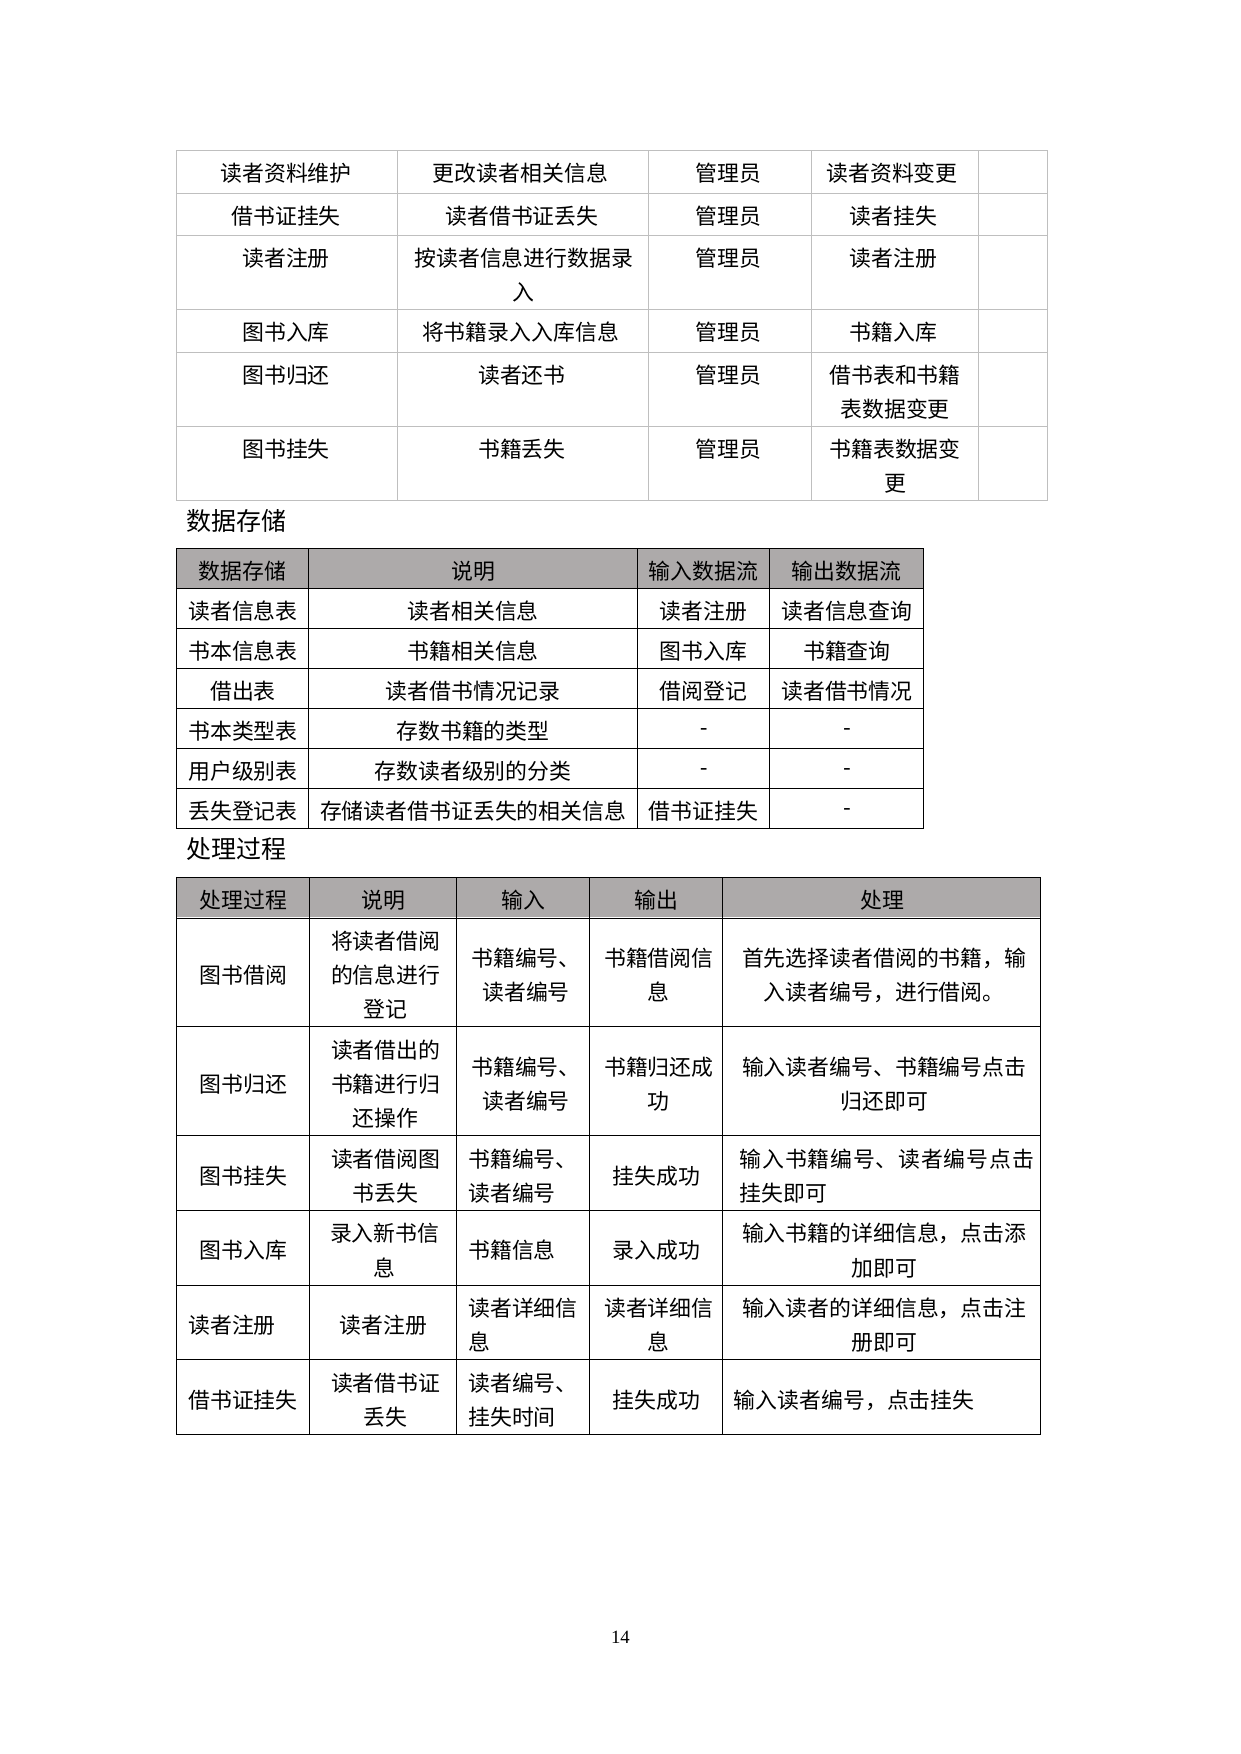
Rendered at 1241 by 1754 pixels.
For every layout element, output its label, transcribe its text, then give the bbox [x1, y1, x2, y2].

table_cell [979, 151, 1047, 193]
table_cell 读者注册 [310, 1286, 456, 1359]
table_cell 图书归还 [177, 353, 397, 426]
table_cell [979, 353, 1047, 426]
table_cell 借书证挂失 [177, 194, 397, 235]
table_cell 读者借书情况 [770, 669, 923, 708]
table_header 输入 [457, 878, 589, 917]
table_cell 书籍借阅信息 [590, 919, 722, 1026]
table_cell - [770, 709, 923, 748]
table_cell 图书入库 [177, 310, 397, 352]
table_cell [979, 236, 1047, 309]
table_cell 书籍查询 [770, 629, 923, 668]
table_cell 读者借书证丢失 [310, 1360, 456, 1434]
table_cell 图书借阅 [177, 919, 309, 1026]
table_cell 读者注册 [177, 236, 397, 309]
table_cell 借出表 [177, 669, 308, 708]
table_cell [979, 427, 1047, 500]
table_cell 读者资料维护 [177, 151, 397, 193]
table_cell 管理员 [649, 310, 811, 352]
table_cell - [770, 789, 923, 828]
table_cell [979, 194, 1047, 235]
table_cell 存数读者级别的分类 [309, 749, 637, 788]
subtitle 数据存储 [186, 501, 1094, 537]
table_cell 管理员 [649, 427, 811, 500]
table_header 数据存储 [177, 549, 308, 588]
table_cell 书本信息表 [177, 629, 308, 668]
table_cell 输入书籍编号、读者编号点击挂失即可 [723, 1136, 1040, 1210]
table_cell 读者详细信息 [590, 1286, 722, 1359]
table_cell 读者还书 [398, 353, 648, 426]
table_cell 读者注册 [812, 236, 978, 309]
table_cell 借阅登记 [638, 669, 769, 708]
table_cell 图书挂失 [177, 1136, 309, 1210]
subtitle 处理过程 [186, 829, 1094, 866]
table_header 说明 [309, 549, 637, 588]
table_cell 书籍相关信息 [309, 629, 637, 668]
table_cell 首先选择读者借阅的书籍，输入读者编号，进行借阅。 [723, 919, 1040, 1026]
table_cell 读者借阅图书丢失 [310, 1136, 456, 1210]
table_cell 读者注册 [177, 1286, 309, 1359]
table_cell 读者注册 [638, 589, 769, 628]
table_cell 图书归还 [177, 1027, 309, 1135]
table_cell 书籍丢失 [398, 427, 648, 500]
table_cell 读者信息表 [177, 589, 308, 628]
table_cell - [770, 749, 923, 788]
table_cell 输入书籍的详细信息，点击添加即可 [723, 1211, 1040, 1284]
table_cell 管理员 [649, 194, 811, 235]
table_cell 读者借出的书籍进行归还操作 [310, 1027, 456, 1135]
table_cell 借书证挂失 [177, 1360, 309, 1434]
table_cell 书籍归还成功 [590, 1027, 722, 1135]
table_cell 录入新书信息 [310, 1211, 456, 1284]
table_cell 管理员 [649, 151, 811, 193]
table_cell 书本类型表 [177, 709, 308, 748]
table_cell 读者借书情况记录 [309, 669, 637, 708]
table_cell 书籍编号、读者编号 [457, 919, 589, 1026]
table_cell 读者借书证丢失 [398, 194, 648, 235]
table_cell 挂失成功 [590, 1360, 722, 1434]
table_cell 用户级别表 [177, 749, 308, 788]
table_header 处理 [723, 878, 1040, 917]
table_cell 管理员 [649, 236, 811, 309]
table_cell 读者相关信息 [309, 589, 637, 628]
table_cell 书籍编号、读者编号 [457, 1136, 589, 1210]
table_cell 更改读者相关信息 [398, 151, 648, 193]
table_cell 借书证挂失 [638, 789, 769, 828]
table_cell [979, 310, 1047, 352]
table_header 输入数据流 [638, 549, 769, 588]
table_header 输出数据流 [770, 549, 923, 588]
table_cell - [638, 709, 769, 748]
table_cell 图书入库 [638, 629, 769, 668]
table_cell 将读者借阅的信息进行登记 [310, 919, 456, 1026]
table_cell 管理员 [649, 353, 811, 426]
table_cell 图书入库 [177, 1211, 309, 1284]
table_header 输出 [590, 878, 722, 917]
table_cell 图书挂失 [177, 427, 397, 500]
table_cell 读者挂失 [812, 194, 978, 235]
table_cell 读者编号、挂失时间 [457, 1360, 589, 1434]
table_cell 输入读者的详细信息，点击注册即可 [723, 1286, 1040, 1359]
table_cell 书籍编号、读者编号 [457, 1027, 589, 1135]
table_cell 按读者信息进行数据录入 [398, 236, 648, 309]
table_cell 书籍入库 [812, 310, 978, 352]
table_cell 存储读者借书证丢失的相关信息 [309, 789, 637, 828]
table_cell 丢失登记表 [177, 789, 308, 828]
table_cell 录入成功 [590, 1211, 722, 1284]
table_header 说明 [310, 878, 456, 917]
table_cell 将书籍录入入库信息 [398, 310, 648, 352]
table_cell - [638, 749, 769, 788]
table_header 处理过程 [177, 878, 309, 917]
table_cell 读者资料变更 [812, 151, 978, 193]
table_cell 读者信息查询 [770, 589, 923, 628]
table_cell 书籍信息 [457, 1211, 589, 1284]
table_cell 挂失成功 [590, 1136, 722, 1210]
table_cell 读者详细信息 [457, 1286, 589, 1359]
table_cell 借书表和书籍表数据变更 [812, 353, 978, 426]
table_cell 存数书籍的类型 [309, 709, 637, 748]
table_cell 输入读者编号，点击挂失 [723, 1360, 1040, 1434]
table_cell 输入读者编号、书籍编号点击归还即可 [723, 1027, 1040, 1135]
table_cell 书籍表数据变更 [812, 427, 978, 500]
